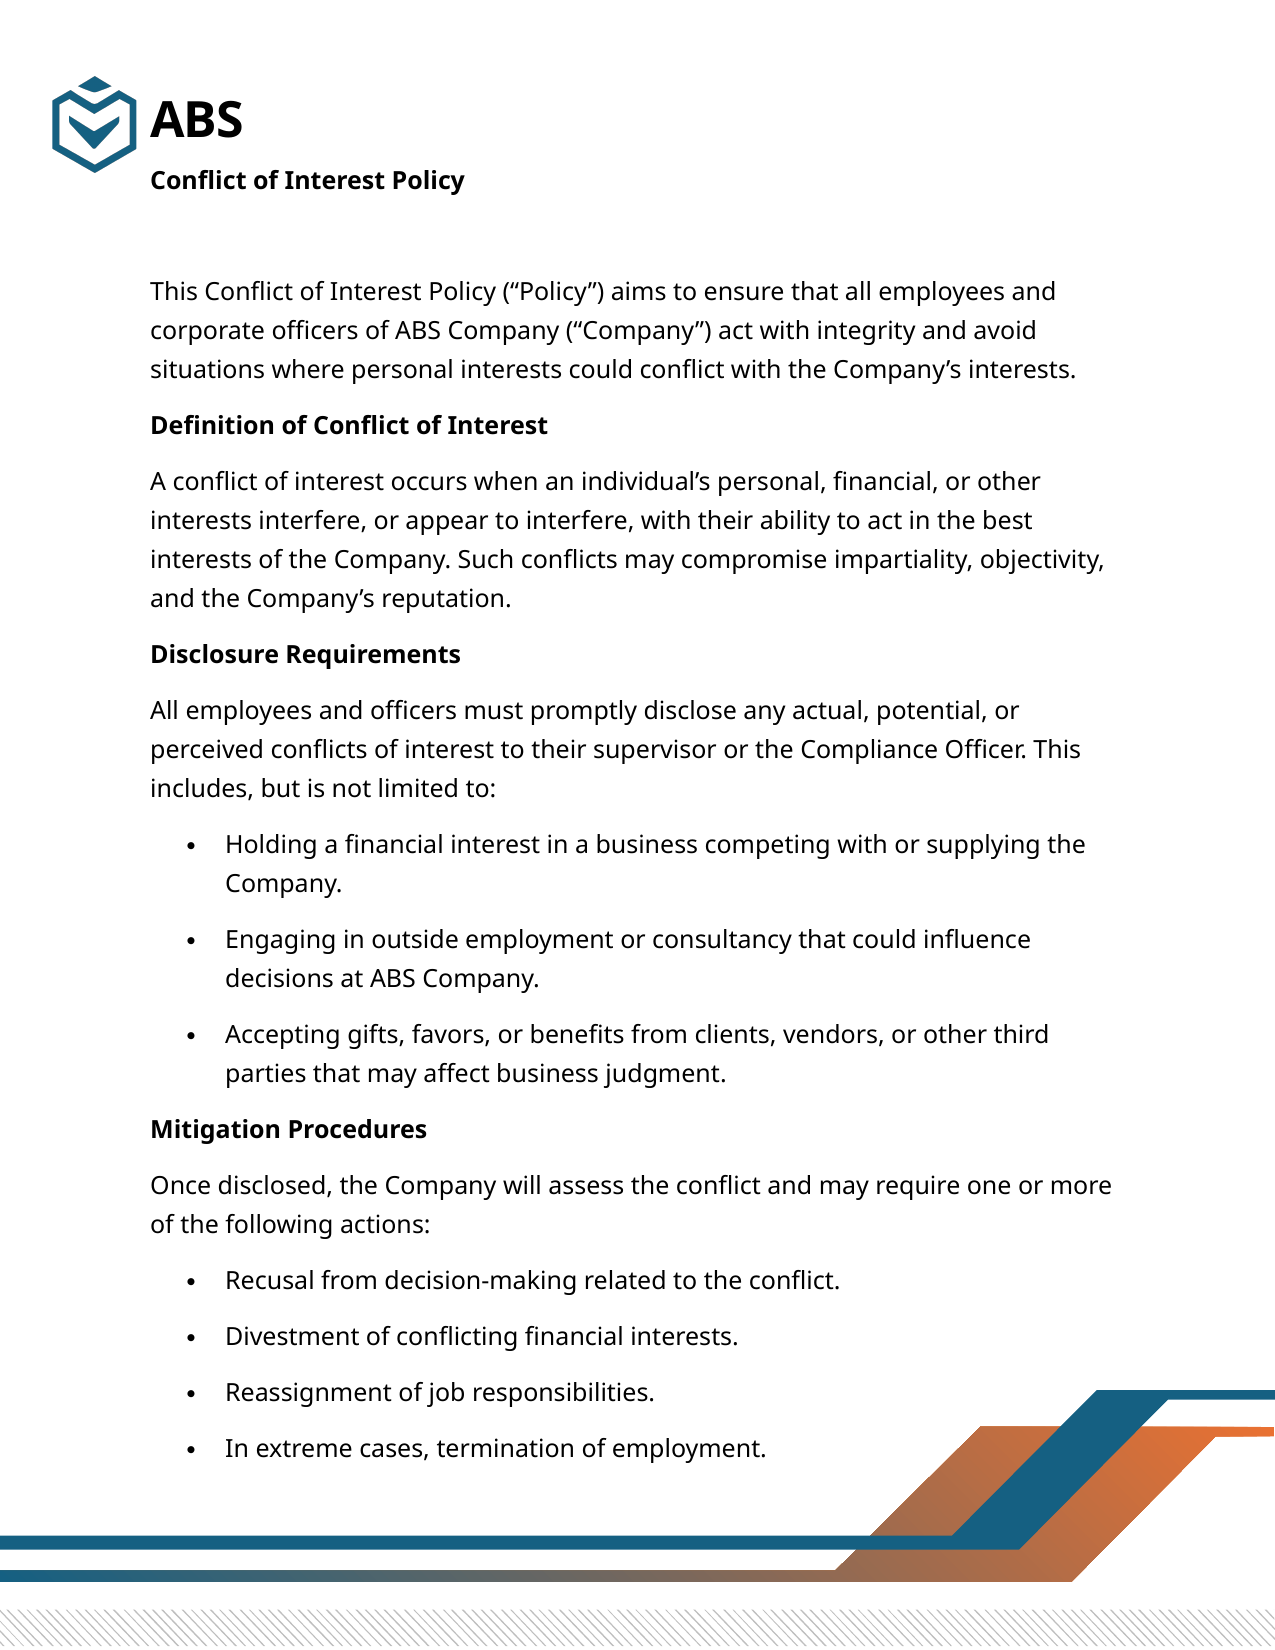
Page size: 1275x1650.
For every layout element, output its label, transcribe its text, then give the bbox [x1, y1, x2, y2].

list Recusal from decision-making related to the conflict. [187, 1263, 1125, 1297]
picture [52, 76, 137, 173]
list Divestment of conflicting financial interests. [187, 1319, 1125, 1353]
text Once disclosed, the Company will assess the conflict and may require one or more of the following actions: [150, 1168, 1125, 1241]
list In extreme cases, termination of employment. [187, 1430, 1125, 1464]
list Reassignment of job responsibilities. [187, 1374, 1125, 1408]
text All employees and officers must promptly disclose any actual, potential, or perceived conflicts of interest to their supervisor or the Compliance Officer. This includes, but is not limited to: [150, 693, 1125, 805]
text Definition of Conflict of Interest [150, 408, 1125, 442]
text Disclosure Requirements [150, 637, 1125, 671]
list Holding a financial interest in a business competing with or supplying the Company. [187, 827, 1125, 900]
text A conflict of interest occurs when an individual’s personal, financial, or other interests interfere, or appear to interfere, with their ability to act in the best interests of the Company. Such conflicts may compromise impartiality, objectivity, and the Company’s reputation. [150, 464, 1125, 615]
text Mitigation Procedures [150, 1112, 1125, 1146]
list Engaging in outside employment or consultancy that could influence decisions at ABS Company. [187, 922, 1125, 995]
list Accepting gifts, favors, or benefits from clients, vendors, or other third parties that may affect business judgment. [187, 1017, 1125, 1090]
text This Conflict of Interest Policy (“Policy”) aims to ensure that all employees and corporate officers of ABS Company (“Company”) act with integrity and avoid situations where personal interests could conflict with the Company’s interests. [150, 274, 1125, 386]
